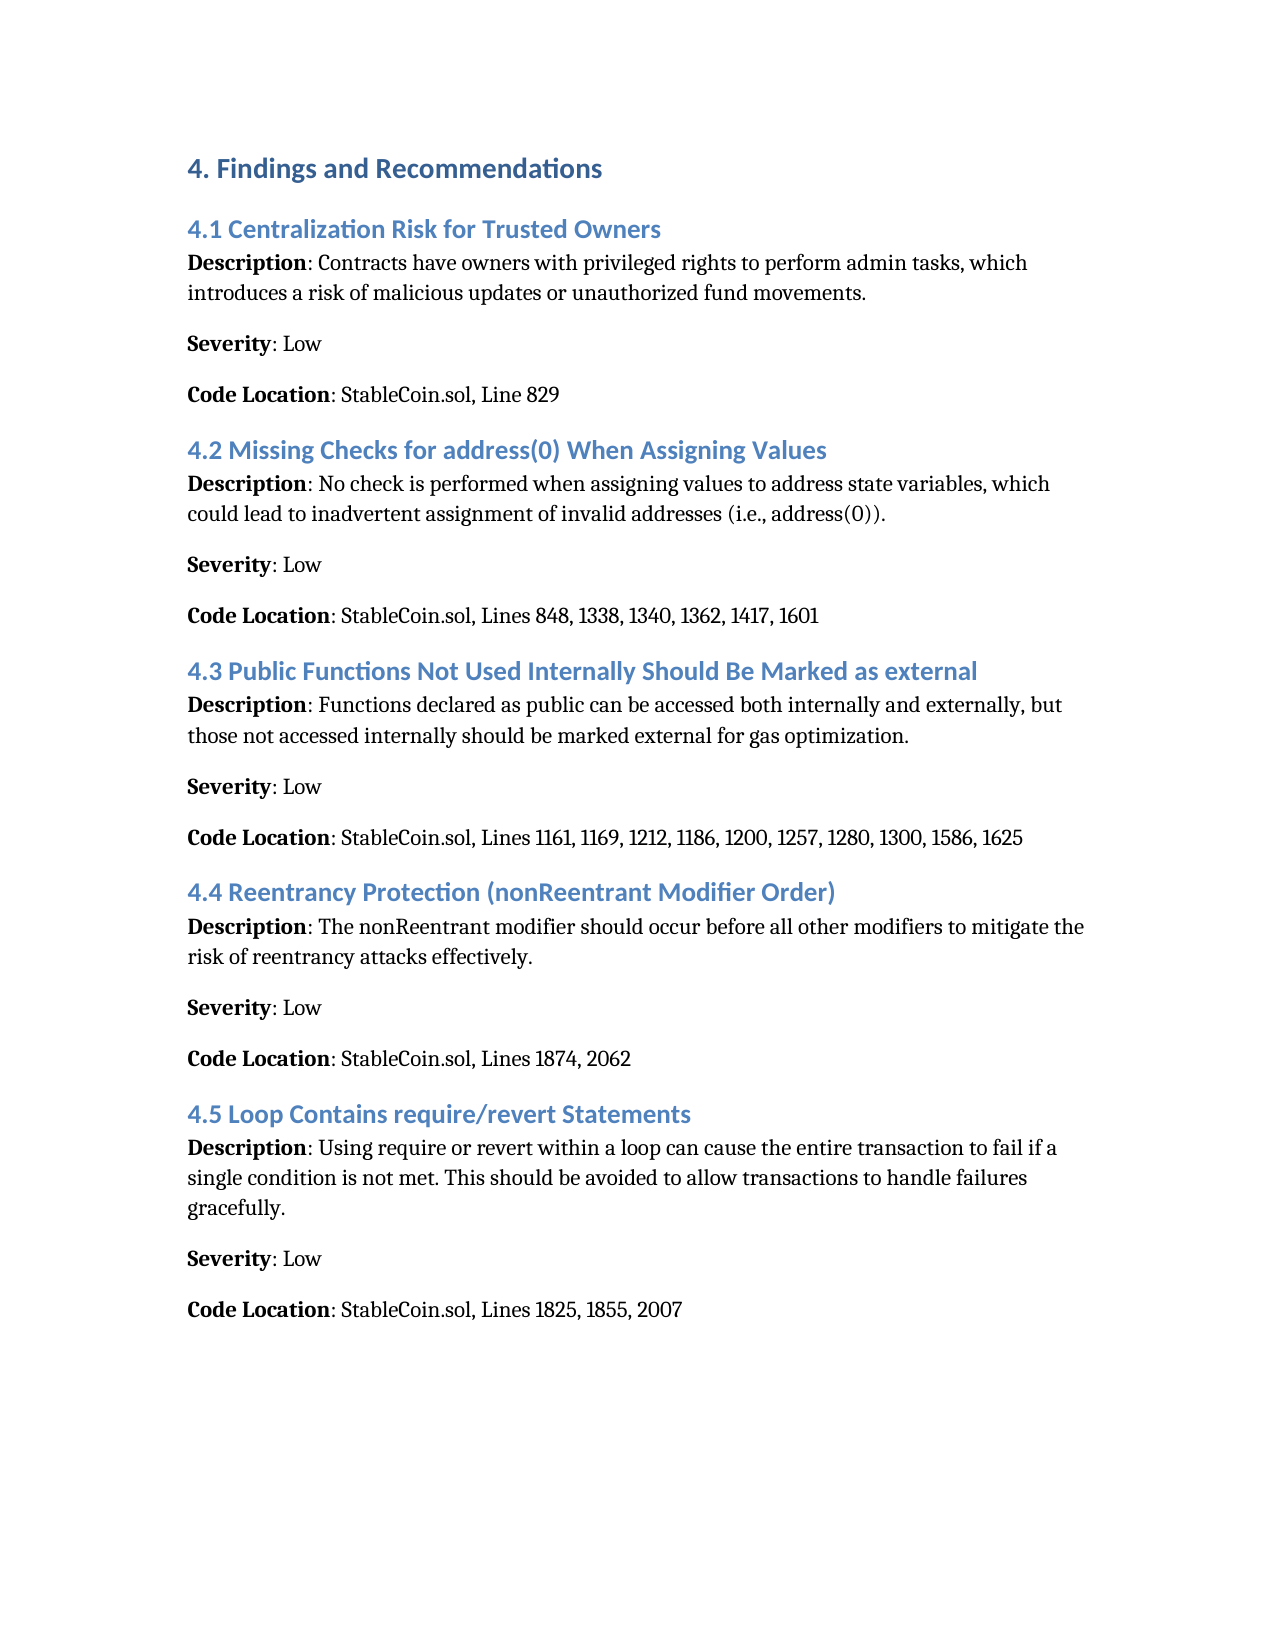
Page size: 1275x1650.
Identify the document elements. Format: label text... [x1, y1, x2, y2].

text Severity: Low [187, 1246, 1087, 1272]
text Code Location: StableCoin.sol, Lines 1874, 2062 [187, 1046, 1087, 1072]
subtitle 4.1 Centralization Risk for Trusted Owners [187, 212, 1087, 245]
text Severity: Low [187, 331, 1087, 357]
text Severity: Low [187, 552, 1087, 578]
text Description: Contracts have owners with privileged rights to perform admin tasks, which introduces a risk of malicious updates or unauthorized fund movements. [187, 250, 1087, 306]
text Severity: Low [187, 995, 1087, 1021]
subtitle 4.2 Missing Checks for address(0) When Assigning Values [187, 433, 1087, 466]
text Description: Functions declared as public can be accessed both internally and externally, but those not accessed internally should be marked external for gas optimization. [187, 692, 1087, 749]
text Description: Using require or revert within a loop can cause the entire transaction to fail if a single condition is not met. This should be avoided to allow transactions to handle failures gracefully. [187, 1135, 1087, 1221]
text Code Location: StableCoin.sol, Line 829 [187, 382, 1087, 408]
text Code Location: StableCoin.sol, Lines 848, 1338, 1340, 1362, 1417, 1601 [187, 603, 1087, 629]
subtitle 4.3 Public Functions Not Used Internally Should Be Marked as external [187, 654, 1087, 687]
subtitle 4. Findings and Recommendations [187, 150, 1087, 186]
subtitle 4.4 Reentrancy Protection (nonReentrant Modifier Order) [187, 876, 1087, 908]
text Description: The nonReentrant modifier should occur before all other modifiers to mitigate the risk of reentrancy attacks effectively. [187, 913, 1087, 970]
text Severity: Low [187, 773, 1087, 800]
text Code Location: StableCoin.sol, Lines 1161, 1169, 1212, 1186, 1200, 1257, 1280, 1300, 1586, 1625 [187, 824, 1087, 851]
text Description: No check is performed when assigning values to address state variables, which could lead to inadvertent assignment of invalid addresses (i.e., address(0)). [187, 471, 1087, 527]
subtitle 4.5 Loop Contains require/revert Statements [187, 1097, 1087, 1130]
text Code Location: StableCoin.sol, Lines 1825, 1855, 2007 [187, 1297, 1087, 1323]
